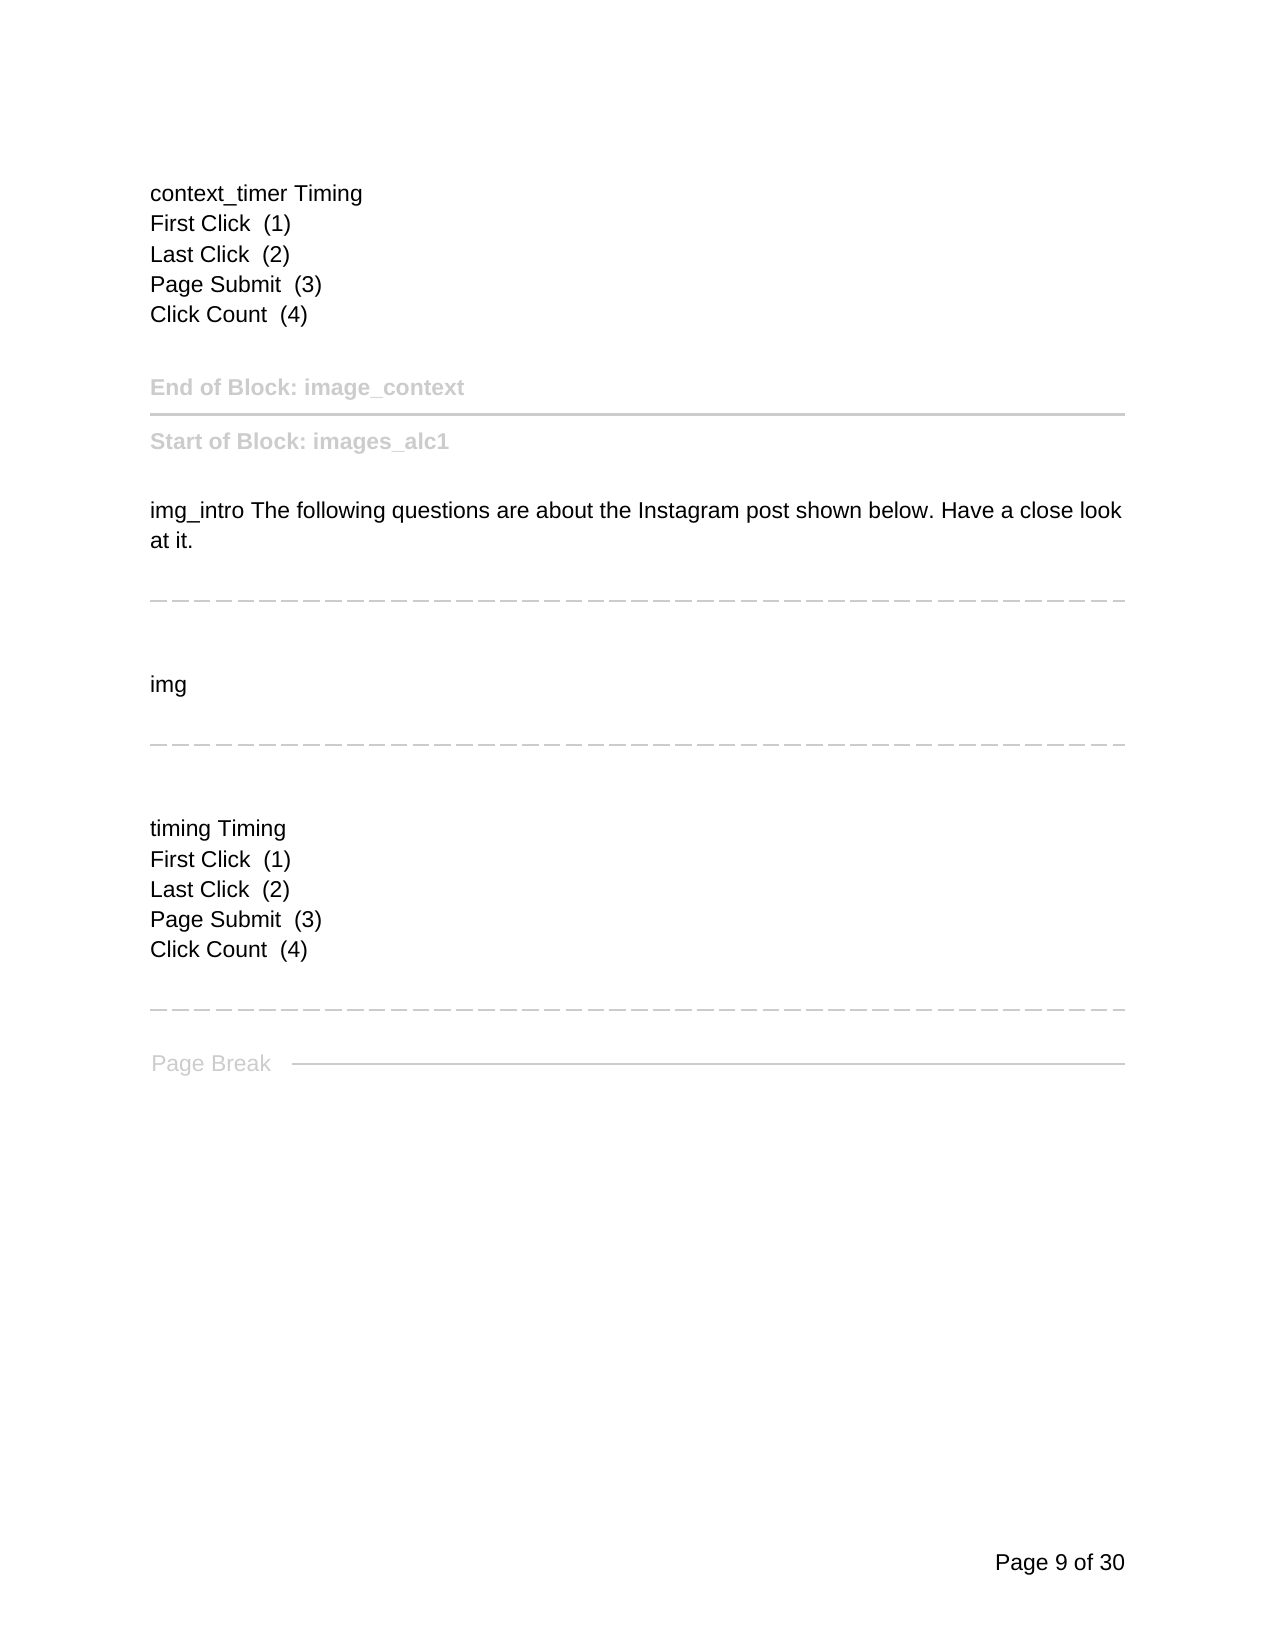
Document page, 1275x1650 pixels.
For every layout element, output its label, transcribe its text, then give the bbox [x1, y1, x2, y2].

text End of Block: image_context [150, 374, 1125, 400]
text Start of Block: images_alc1 [150, 428, 1125, 454]
list Last Click (2) [150, 241, 1125, 267]
list Click Count (4) [150, 936, 1125, 963]
list First Click (1) [150, 846, 1125, 872]
list First Click (1) [150, 210, 1125, 237]
text context_timer Timing [150, 180, 1125, 207]
list Page Submit (3) [150, 906, 1125, 932]
text img_intro The following questions are about the Instagram post shown below. Have a close look at it. [150, 497, 1125, 554]
list Page Submit (3) [150, 271, 1125, 297]
list Click Count (4) [150, 301, 1125, 327]
list Last Click (2) [150, 876, 1125, 902]
table_header Page Break [150, 1050, 291, 1090]
table_header [291, 1050, 1126, 1090]
text timing Timing [150, 815, 1125, 842]
text img [150, 671, 1125, 698]
